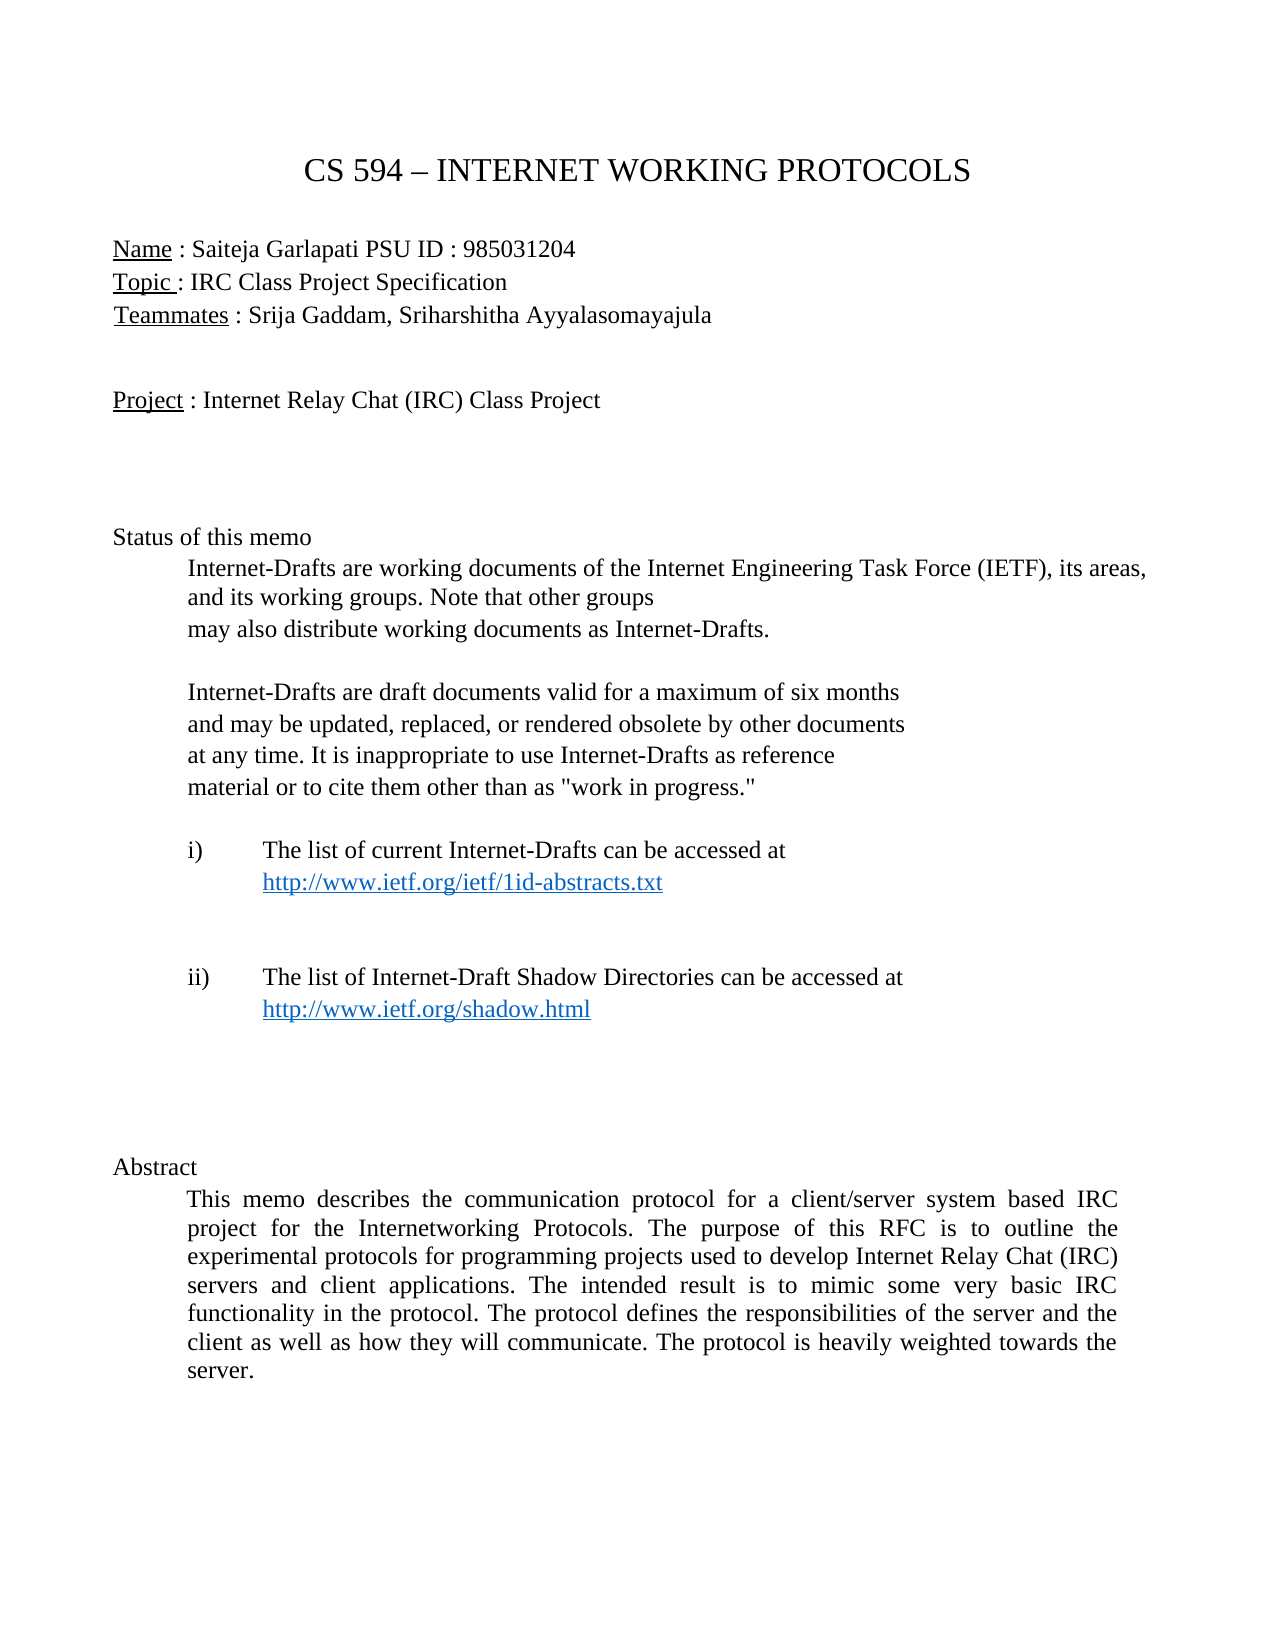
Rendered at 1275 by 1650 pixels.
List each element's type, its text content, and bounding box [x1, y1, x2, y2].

text This memo describes the communication protocol for a client/server system based IRC project for the Internetworking Protocols. The purpose of this RFC is to outline the experimental protocols for programming projects used to develop Internet Relay Chat (IRC) servers and client applications. The intended result is to mimic some very basic IRC functionality in the protocol. The protocol defines the responsibilities of the server and the client as well as how they will communicate. The protocol is heavily weighted towards the server. [186, 1185, 1119, 1384]
text Abstract [112, 1152, 1162, 1181]
text and may be updated, replaced, or rendered obsolete by other documents [187, 709, 1162, 737]
text http://www.ietf.org/shadow.html [187, 994, 1162, 1022]
text Teammates : Srija Gaddam, Sriharshitha Ayyalasomayajula [112, 300, 1162, 328]
text Topic : IRC Class Project Specification [112, 267, 1162, 296]
text material or to cite them other than as "work in progress." [187, 772, 1162, 801]
text CS 594 – INTERNET WORKING PROTOCOLS [112, 150, 1162, 188]
text Status of this memo [112, 522, 1162, 550]
text Internet-Drafts are draft documents valid for a maximum of six months [187, 677, 1162, 706]
list The list of current Internet-Drafts can be accessed at [187, 835, 1162, 864]
text Name : Saiteja Garlapati PSU ID : 985031204 [112, 234, 1162, 263]
text http://www.ietf.org/ietf/1id-abstracts.txt [262, 867, 1162, 896]
text at any time. It is inappropriate to use Internet-Drafts as reference [187, 740, 1162, 769]
list The list of Internet-Draft Shadow Directories can be accessed at [187, 962, 1162, 991]
text Project : Internet Relay Chat (IRC) Class Project [112, 385, 1163, 414]
text Internet-Drafts are working documents of the Internet Engineering Task Force (IETF), its areas, and its working groups. Note that other groups [187, 553, 1162, 611]
text may also distribute working documents as Internet-Drafts. [187, 614, 1162, 642]
